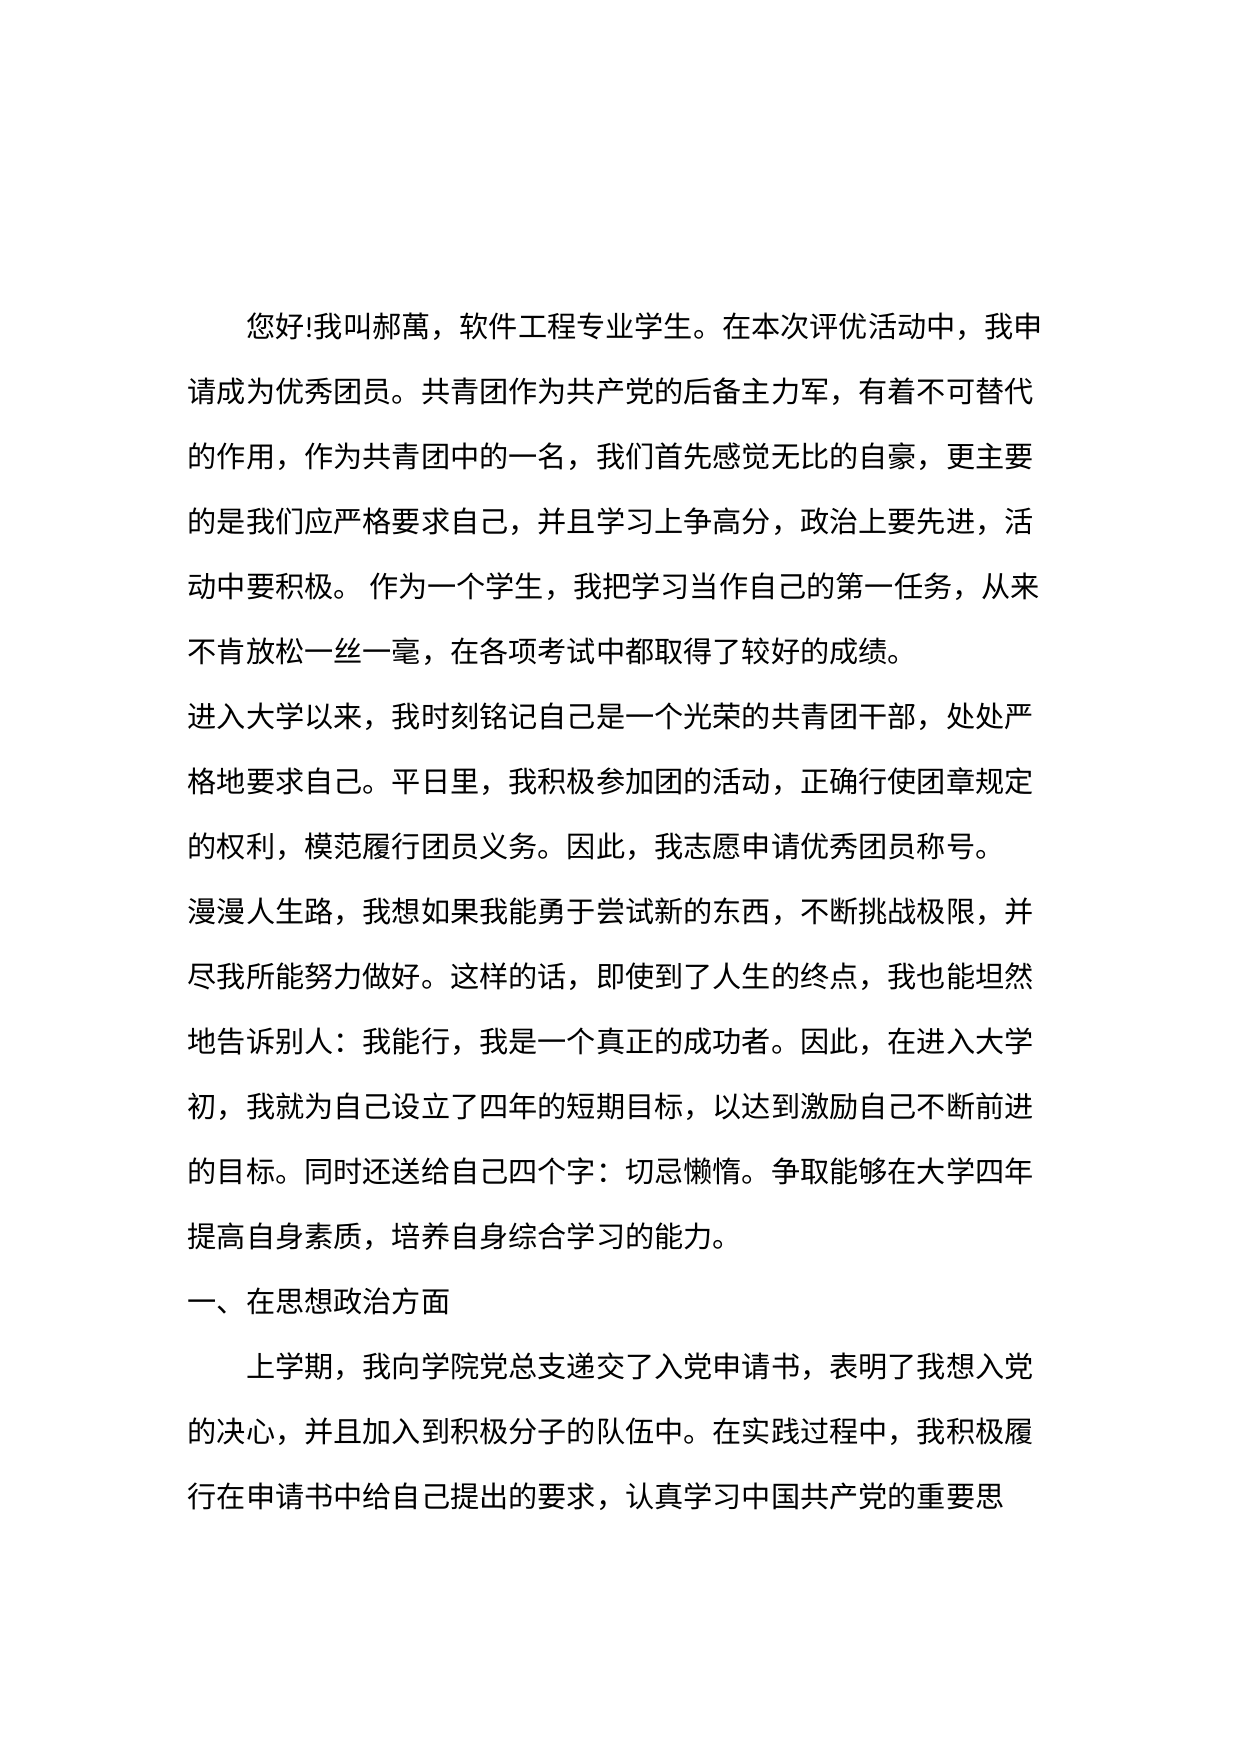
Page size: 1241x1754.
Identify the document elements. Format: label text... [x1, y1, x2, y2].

text 漫漫人生路，我想如果我能勇于尝试新的东西，不断挑战极限，并尽我所能努力做好。这样的话，即使到了人生的终点，我也能坦然地告诉别人：我能行，我是一个真正的成功者。因此，在进入大学初，我就为自己设立了四年的短期目标，以达到激励自己不断前进的目标。同时还送给自己四个字：切忌懒惰。争取能够在大学四年提高自身素质，培养自身综合学习的能力。 [187, 877, 1053, 1267]
text 您好!我叫郝萬，软件工程专业学生。在本次评优活动中，我申请成为优秀团员。共青团作为共产党的后备主力军，有着不可替代的作用，作为共青团中的一名，我们首先感觉无比的自豪，更主要的是我们应严格要求自己，并且学习上争高分，政治上要先进，活动中要积极。 作为一个学生，我把学习当作自己的第一任务，从来不肯放松一丝一毫，在各项考试中都取得了较好的成绩。 [187, 292, 1053, 682]
text 进入大学以来，我时刻铭记自己是一个光荣的共青团干部，处处严格地要求自己。平日里，我积极参加团的活动，正确行使团章规定的权利，模范履行团员义务。因此，我志愿申请优秀团员称号。 [187, 682, 1053, 877]
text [187, 1332, 1053, 1527]
text 一、在思想政治方面 [187, 1267, 1053, 1332]
